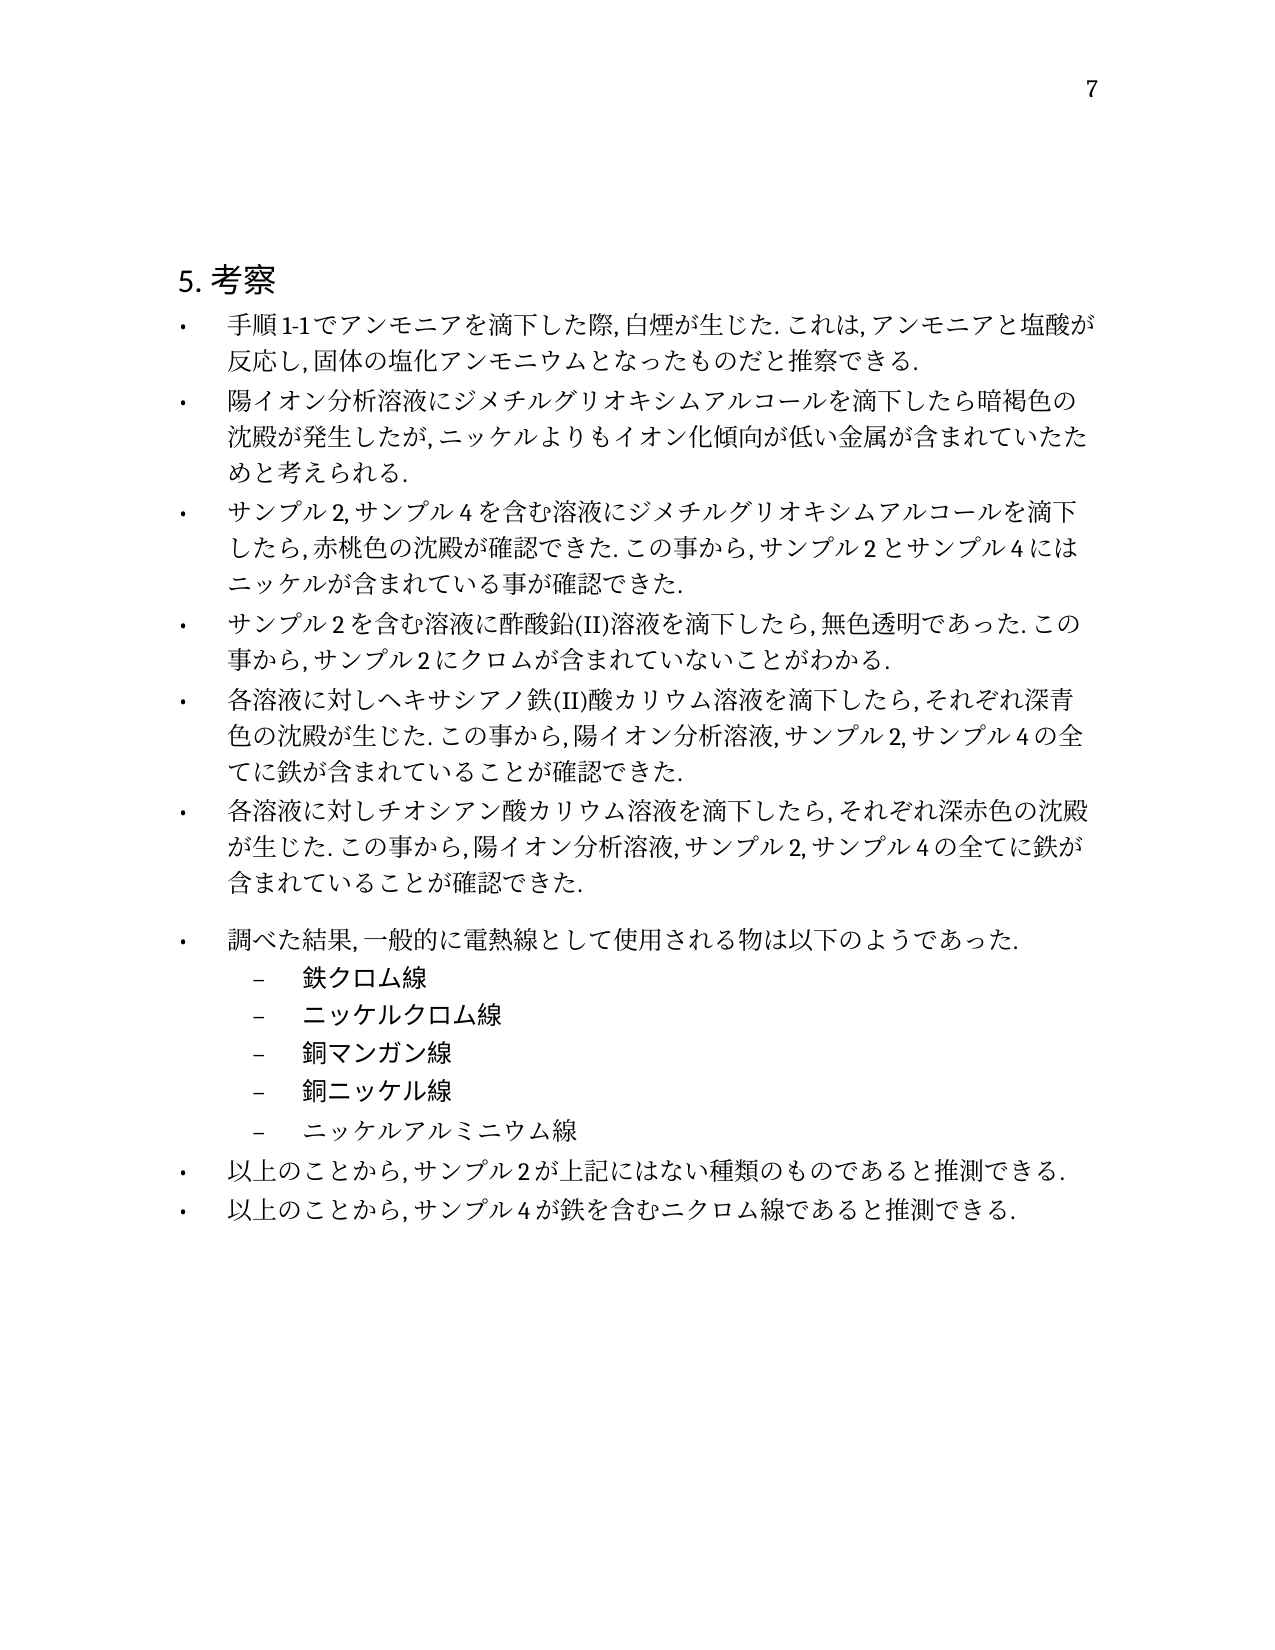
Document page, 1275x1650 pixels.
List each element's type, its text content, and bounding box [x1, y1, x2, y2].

list ニッケルアルミニウム線 [252, 1111, 1098, 1147]
list 調べた結果, 一般的に電熱線として使用される物は以下のようであった. [177, 921, 1098, 956]
list 以上のことから, サンプル4が鉄を含むニクロム線であると推測できる. [177, 1191, 1098, 1227]
subtitle 5. 考察 [177, 257, 1098, 302]
list 陽イオン分析溶液にジメチルグリオキシムアルコールを滴下したら暗褐色の沈殿が発生したが, ニッケルよりもイオン化傾向が低い金属が含まれていたためと考えられる. [177, 382, 1098, 489]
list ニッケルクロム線 [252, 998, 1098, 1032]
list 以上のことから, サンプル2が上記にはない種類のものであると推測できる. [177, 1151, 1098, 1187]
list 手順1-1でアンモニアを滴下した際, 白煙が生じた. これは, アンモニアと塩酸が反応し, 固体の塩化アンモニウムとなったものだと推察できる. [177, 306, 1098, 378]
list サンプル2を含む溶液に酢酸鉛(II)溶液を滴下したら, 無色透明であった. この事から, サンプル2にクロムが含まれていないことがわかる. [177, 605, 1098, 677]
list 銅マンガン線 [252, 1036, 1098, 1070]
list 各溶液に対しヘキサシアノ鉄(II)酸カリウム溶液を滴下したら, それぞれ深青色の沈殿が生じた. この事から, 陽イオン分析溶液, サンプル2, サンプル4の全てに鉄が含まれていることが確認できた. [177, 680, 1098, 788]
list サンプル2, サンプル4を含む溶液にジメチルグリオキシムアルコールを滴下したら, 赤桃色の沈殿が確認できた. この事から, サンプル2とサンプル4にはニッケルが含まれている事が確認できた. [177, 493, 1098, 601]
list 鉄クロム線 [252, 960, 1098, 994]
list 銅ニッケル線 [252, 1074, 1098, 1108]
list 各溶液に対しチオシアン酸カリウム溶液を滴下したら, それぞれ深赤色の沈殿が生じた. この事から, 陽イオン分析溶液, サンプル2, サンプル4の全てに鉄が含まれていることが確認できた. [177, 792, 1098, 900]
